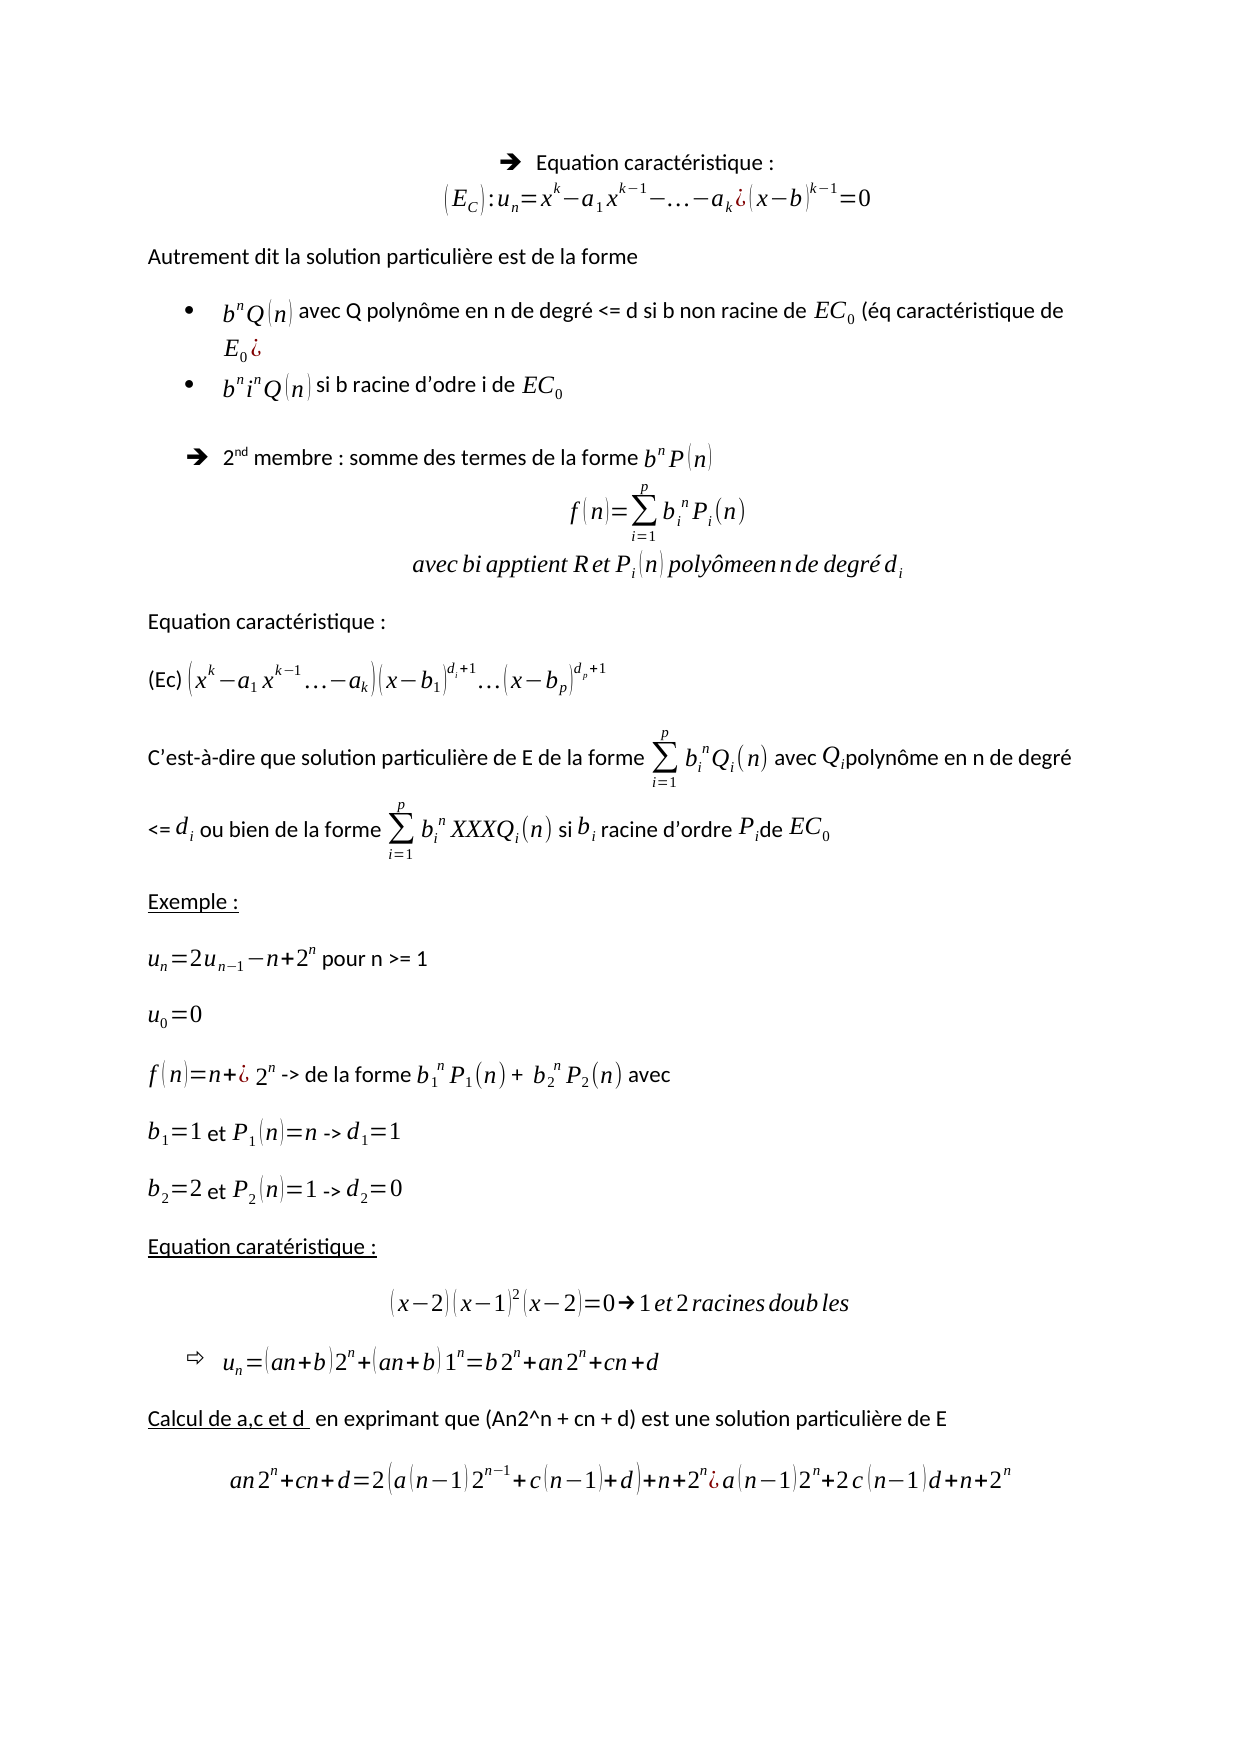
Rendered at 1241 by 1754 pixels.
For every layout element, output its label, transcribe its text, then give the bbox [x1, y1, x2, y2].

list 2nd membre : somme des termes de la forme [185, 441, 1093, 473]
list avec Q polynôme en n de degré <= d si b non racine de (éq caractéristique de [185, 295, 1093, 366]
text Exemple : [148, 887, 1093, 915]
text (Ec) [148, 660, 1093, 699]
text Equation caratéristique : [148, 1232, 1093, 1260]
list Equation caractéristique : [185, 148, 1093, 217]
text Autrement dit la solution particulière est de la forme [148, 242, 1093, 270]
text pour n >= 1 [148, 940, 1093, 975]
text Calcul de a,c et d en exprimant que (An2^n + cn + d) est une solution particulière de E [148, 1404, 1093, 1432]
text Equation caractéristique : [148, 607, 1093, 635]
text et -> [148, 1117, 1093, 1149]
text C’est-à-dire que solution particulière de E de la forme avec polynôme en n de degré <= ou bien de la forme si racine d’ordre de [148, 724, 1093, 862]
text -> de la forme + avec [148, 1057, 1093, 1092]
list si b racine d’odre i de [185, 370, 1093, 404]
text et -> [148, 1174, 1093, 1207]
